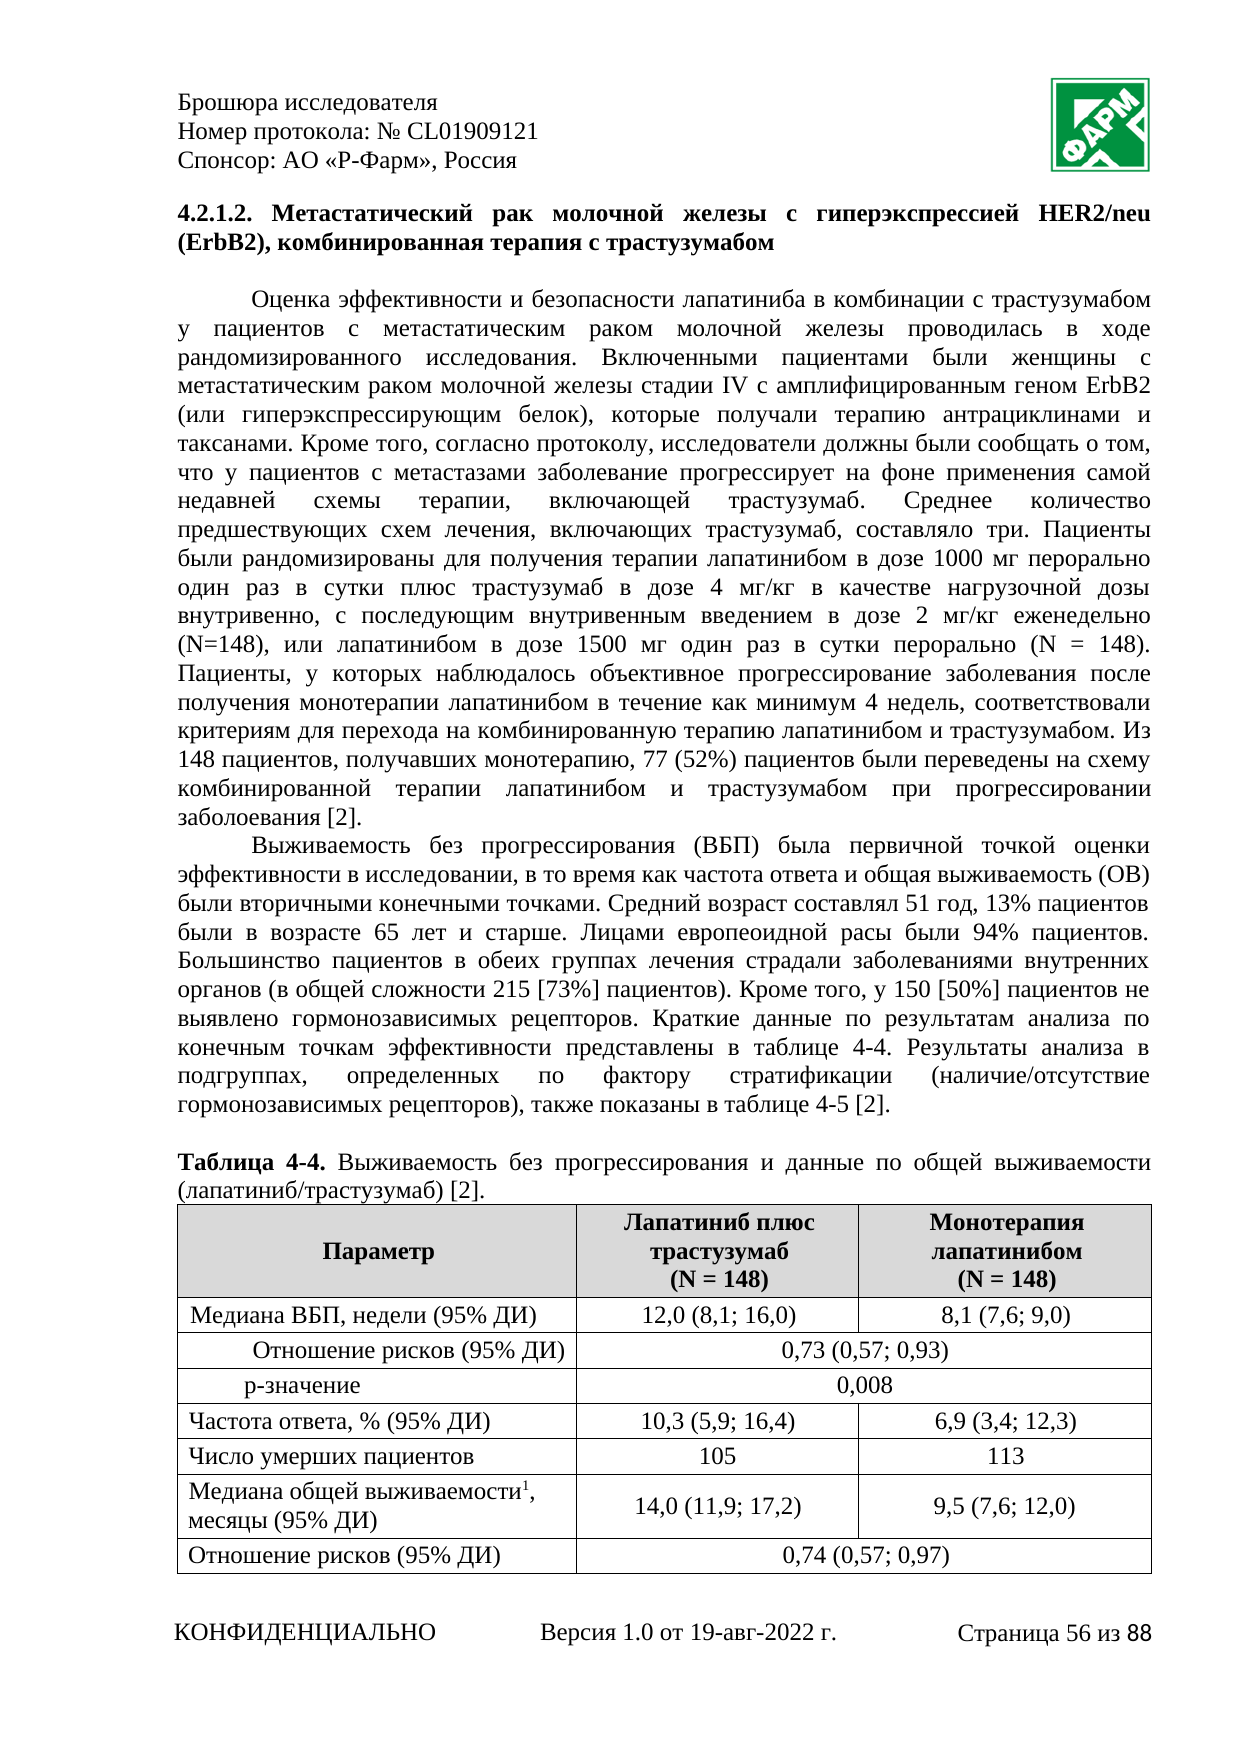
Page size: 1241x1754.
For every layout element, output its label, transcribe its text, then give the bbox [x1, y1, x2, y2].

text Таблица 4-4. Выживаемость без прогрессирования и данные по общей выживаемости (лапатиниб/трастузумаб) [2]. [177, 1147, 1152, 1204]
text Оценка эффективности и безопасности лапатиниба в комбинации с трастузумабом у пациентов с метастатическим раком молочной железы проводилась в ходе рандомизированного исследования. Включенными пациентами были женщины с метастатическим раком молочной железы стадии IV с амплифицированным геном ErbB2 (или гиперэкспрессирующим белок), которые получали терапию антрациклинами и таксанами. Кроме того, согласно протоколу, исследователи должны были сообщать о том, что у пациентов с метастазами заболевание прогрессирует на фоне применения самой недавней схемы терапии, включающей трастузумаб. Среднее количество предшествующих схем лечения, включающих трастузумаб, составляло три. Пациенты были рандомизированы для получения терапии лапатинибом в дозе 1000 мг перорально один раз в сутки плюс трастузумаб в дозе 4 мг/кг в качестве нагрузочной дозы внутривенно, с последующим внутривенным введением в дозе 2 мг/кг еженедельно (N=148), или лапатинибом в дозе 1500 мг один раз в сутки перорально (N = 148). Пациенты, у которых наблюдалось объективное прогрессирование заболевания после получения монотерапии лапатинибом в течение как минимум 4 недель, соответствовали критериям для перехода на комбинированную терапию лапатинибом и трастузумабом. Из 148 пациентов, получавших монотерапию, 77 (52%) пациентов были переведены на схему комбинированной терапии лапатинибом и трастузумабом при прогрессировании заболоевания [2]. [177, 284, 1152, 830]
table_cell Число умерших пациентов [178, 1439, 576, 1473]
table_cell Частота ответа, % (95% ДИ) [178, 1404, 576, 1438]
table_cell Медиана ВБП, недели (95% ДИ) [178, 1298, 576, 1332]
table_header Параметр [178, 1205, 576, 1297]
table_cell Медиана общей выживаемости1, месяцы (95% ДИ) [178, 1475, 576, 1537]
table_cell р-значение [178, 1369, 576, 1403]
table_cell 6,9 (3,4; 12,3) [859, 1404, 1151, 1438]
table_cell 12,0 (8,1; 16,0) [577, 1298, 858, 1332]
table_cell 0,74 (0,57; 0,97) [577, 1539, 1151, 1573]
text Выживаемость без прогрессирования (ВБП) была первичной точкой оценки эффективности в исследовании, в то время как частота ответа и общая выживаемость (ОВ) были вторичными конечными точками. Средний возраст составлял 51 год, 13% пациентов были в возрасте 65 лет и старше. Лицами европеоидной расы были 94% пациентов. Большинство пациентов в обеих группах лечения страдали заболеваниями внутренних органов (в общей сложности 215 [73%] пациентов). Кроме того, у 150 [50%] пациентов не выявлено гормонозависимых рецепторов. Краткие данные по результатам анализа по конечным точкам эффективности представлены в таблице 4-4. Результаты анализа в подгруппах, определенных по фактору стратификации (наличие/отсутствие гормонозависимых рецепторов), также показаны в таблице 4-5 [2]. [177, 830, 1150, 1118]
text 4.2.1.2. Метастатический рак молочной железы с гиперэкспрессией HER2/neu (ErbB2), комбинированная терапия с трастузумабом [177, 198, 1152, 255]
table_cell Отношение рисков (95% ДИ) [178, 1539, 576, 1573]
table_header Лапатиниб плюс трастузумаб (N = 148) [577, 1205, 858, 1297]
table_cell 14,0 (11,9; 17,2) [577, 1475, 858, 1537]
table_cell 9,5 (7,6; 12,0) [859, 1475, 1151, 1537]
table_cell 113 [859, 1439, 1151, 1473]
table_cell 0,008 [577, 1369, 1151, 1403]
table_cell 8,1 (7,6; 9,0) [859, 1298, 1151, 1332]
table_header Монотерапия лапатинибом (N = 148) [859, 1205, 1151, 1297]
table_cell 0,73 (0,57; 0,93) [577, 1333, 1151, 1367]
table_cell Отношение рисков (95% ДИ) [178, 1333, 576, 1367]
table_cell 10,3 (5,9; 16,4) [577, 1404, 858, 1438]
picture [1046, 73, 1152, 174]
table_cell 105 [577, 1439, 858, 1473]
